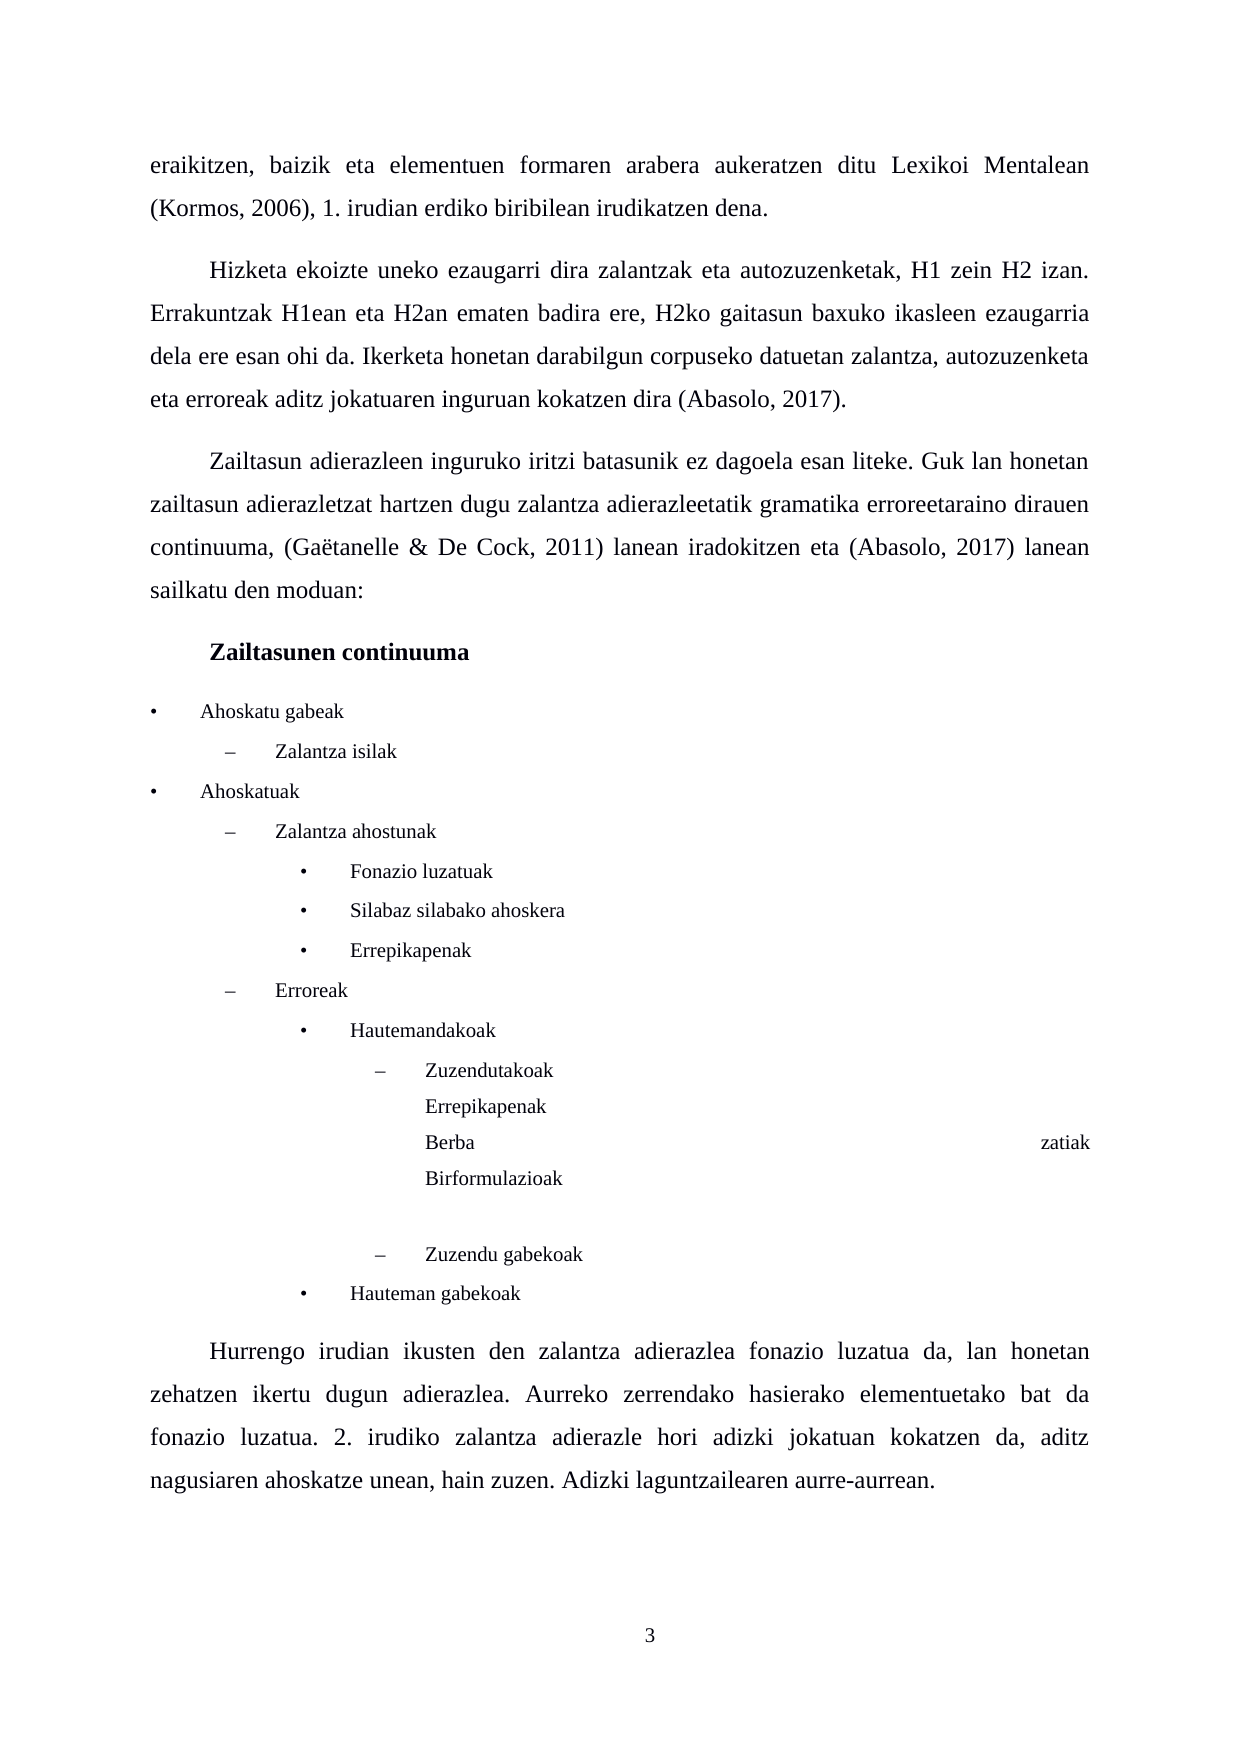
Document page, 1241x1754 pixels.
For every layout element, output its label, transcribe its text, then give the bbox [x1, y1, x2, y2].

list Errepikapenak [300, 938, 1090, 962]
text Zailtasunen continuuma [150, 637, 1090, 666]
list Erroreak [225, 978, 1090, 1002]
list Hauteman gabekoak [300, 1281, 1090, 1305]
list Ahoskatuak [150, 779, 1090, 803]
list Zuzendu gabekoak [375, 1241, 1090, 1266]
text Zailtasun adierazleen inguruko iritzi batasunik ez dagoela esan liteke. Guk lan honetan zailtasun adierazletzat hartzen dugu zalantza adierazleetatik gramatika erroreetaraino dirauen continuuma, (Gaëtanelle & De Cock, 2011) lanean iradokitzen eta (Abasolo, 2017) lanean sailkatu den moduan: [150, 446, 1090, 604]
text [150, 150, 1090, 222]
list Silabaz silabako ahoskera [300, 898, 1090, 922]
text Hurrengo irudian ikusten den zalantza adierazlea fonazio luzatua da, lan honetan zehatzen ikertu dugun adierazlea. Aurreko zerrendako hasierako elementuetako bat da fonazio luzatua. 2. irudiko zalantza adierazle hori adizki jokatuan kokatzen da, aditz nagusiaren ahoskatze unean, hain zuzen. Adizki laguntzailearen aurre-aurrean. [150, 1336, 1090, 1494]
list Zuzendutakoak Errepikapenak Berba zatiak Birformulazioak [375, 1057, 1090, 1226]
text Hizketa ekoizte uneko ezaugarri dira zalantzak eta autozuzenketak, H1 zein H2 izan. Errakuntzak H1ean eta H2an ematen badira ere, H2ko gaitasun baxuko ikasleen ezaugarria dela ere esan ohi da. Ikerketa honetan darabilgun corpuseko datuetan zalantza, autozuzenketa eta erroreak aditz jokatuaren inguruan kokatzen dira (Abasolo, 2017). [150, 255, 1090, 413]
list Ahoskatu gabeak [150, 699, 1090, 723]
list Zalantza ahostunak [225, 819, 1090, 843]
list Fonazio luzatuak [300, 858, 1090, 883]
list Hautemandakoak [300, 1018, 1090, 1042]
list Zalantza isilak [225, 739, 1090, 763]
